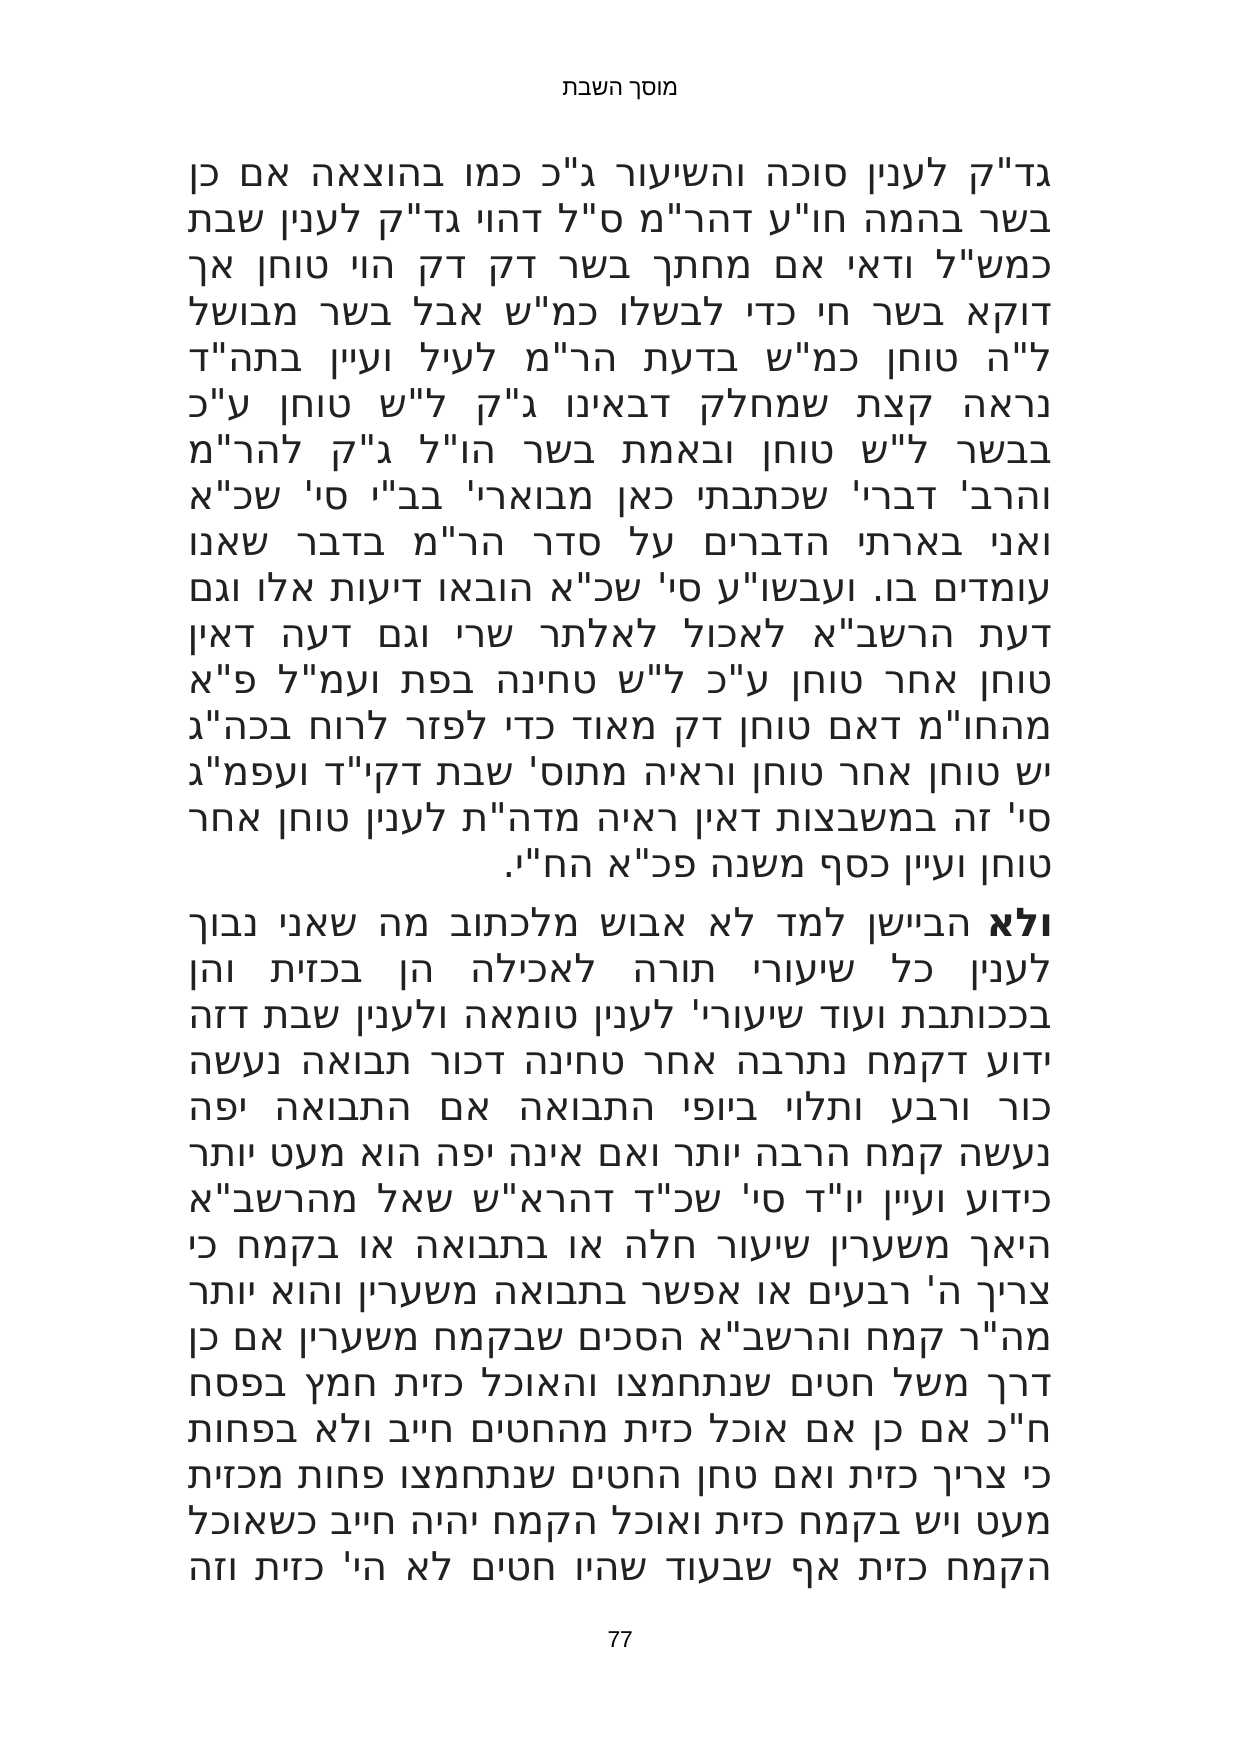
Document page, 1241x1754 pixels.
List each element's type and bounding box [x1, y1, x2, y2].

text [187, 899, 1053, 1590]
text [187, 150, 1053, 887]
